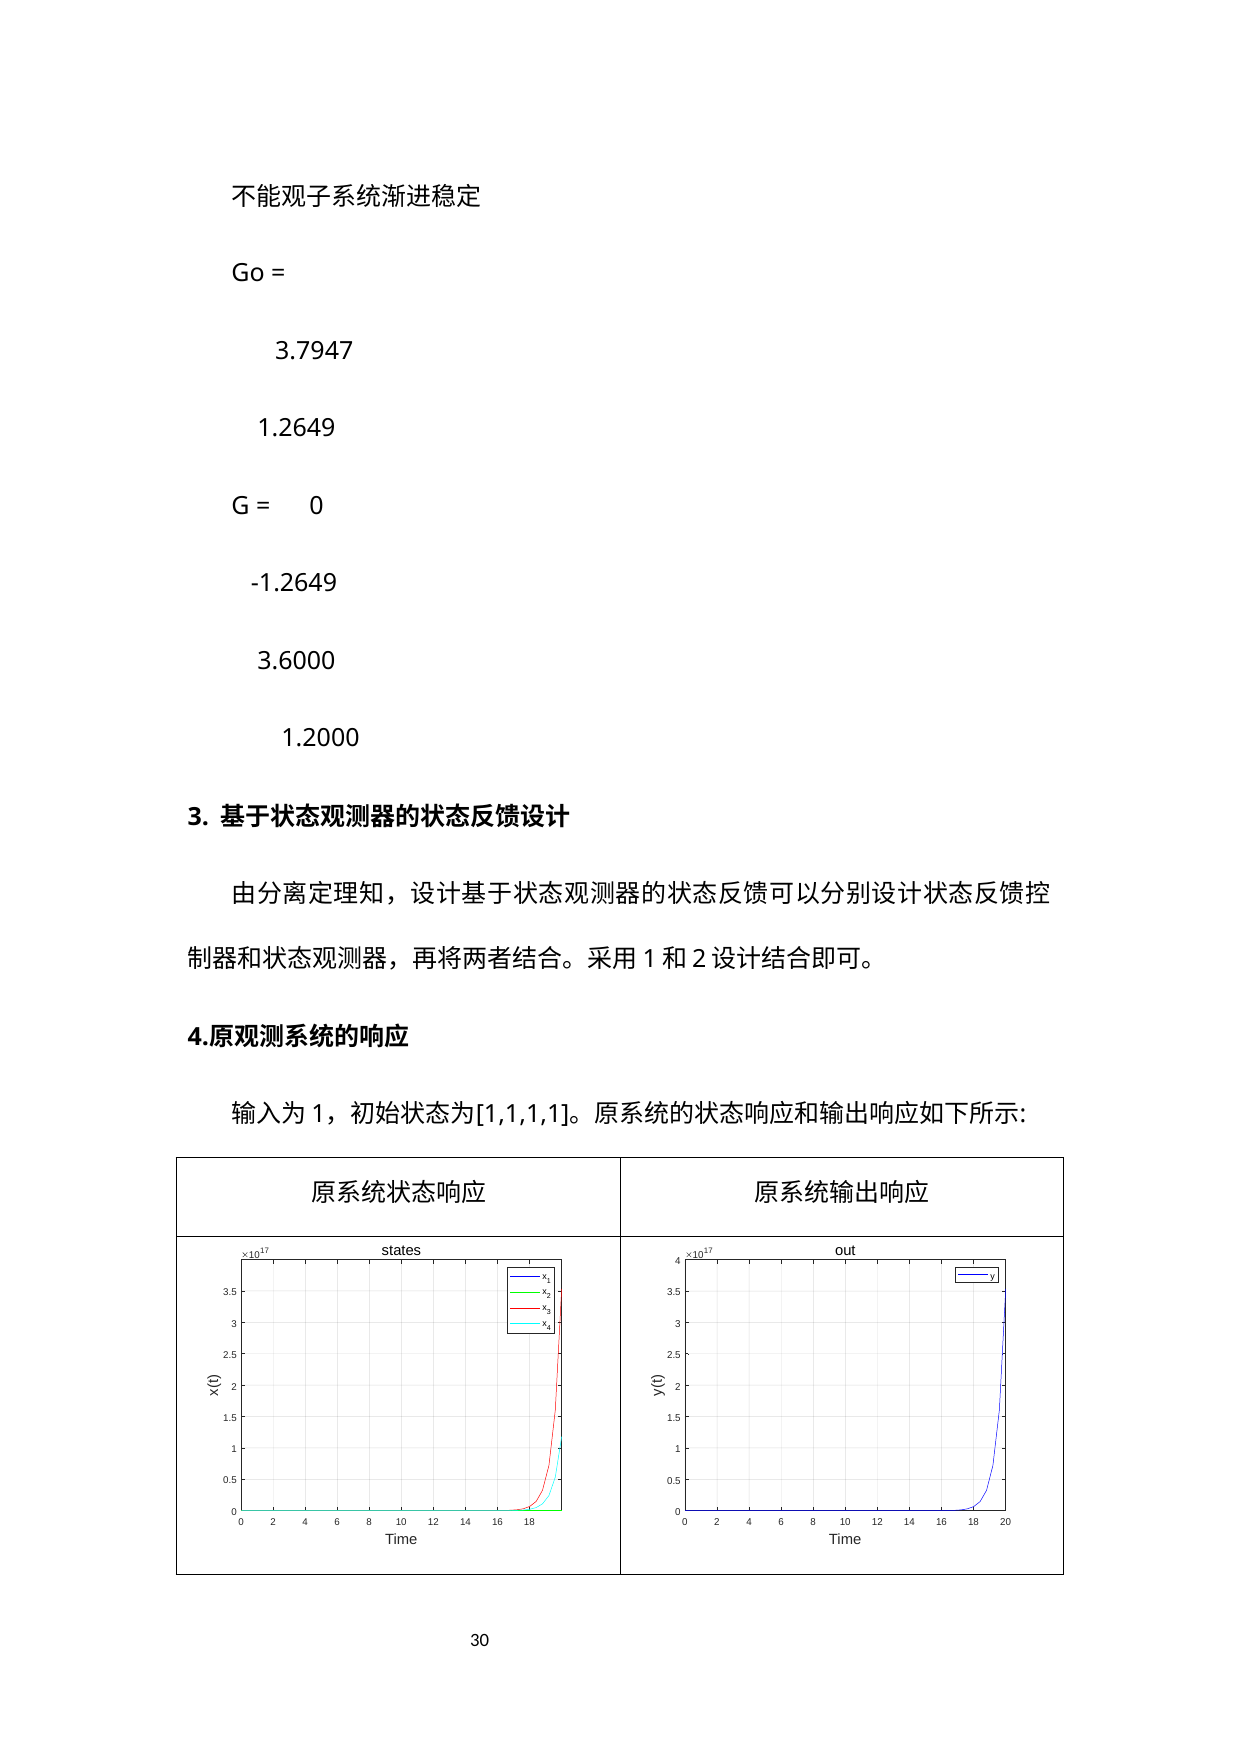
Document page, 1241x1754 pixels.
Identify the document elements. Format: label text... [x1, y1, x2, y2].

table_cell [177, 1237, 620, 1574]
list 3.7947 [231, 317, 1053, 382]
list -1.2649 [187, 549, 1053, 614]
list 输入为1，初始状态为[1,1,1,1]。原系统的状态响应和输出响应如下所示: [187, 1079, 1053, 1144]
list Go = [187, 239, 1053, 304]
table_header 原系统输出响应 [621, 1158, 1063, 1236]
list 1.2000 [187, 704, 1053, 769]
list 基于状态观测器的状态反馈设计 [187, 782, 1053, 847]
list 不能观子系统渐进稳定 [187, 162, 1053, 227]
list 1.2649 [187, 394, 1053, 459]
list 4.原观测系统的响应 [187, 1002, 1053, 1067]
table_header 原系统状态响应 [177, 1158, 620, 1236]
list 由分离定理知，设计基于状态观测器的状态反馈可以分别设计状态反馈控制器和状态观测器，再将两者结合。采用1和2设计结合即可。 [187, 859, 1053, 989]
list G = 0 [187, 472, 1053, 537]
table_cell [621, 1237, 1063, 1574]
list 3.6000 [187, 627, 1053, 692]
